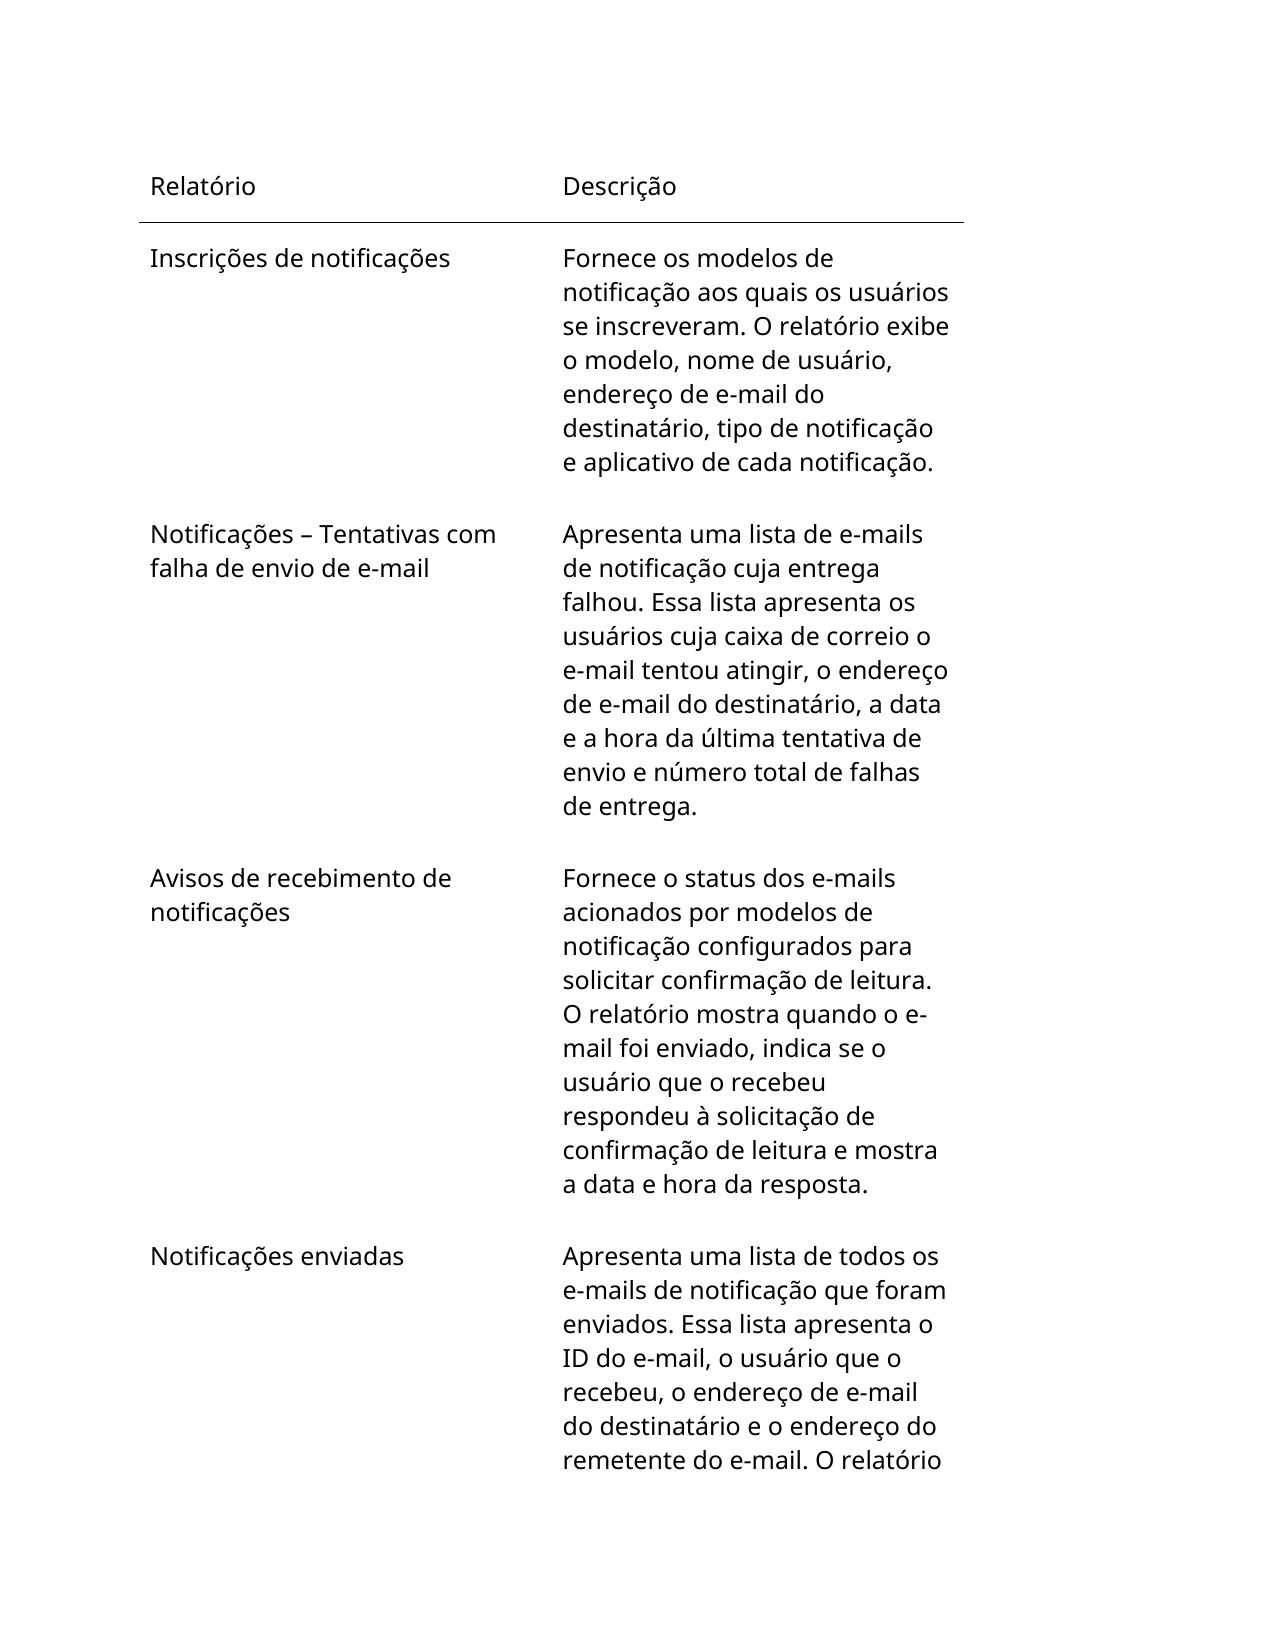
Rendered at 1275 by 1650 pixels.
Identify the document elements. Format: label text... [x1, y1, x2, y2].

table_cell Apresenta uma lista de e-mails de notificação cuja entrega falhou. Essa lista apresenta os usuários cuja caixa de correio o e-mail tentou atingir, o endereço de e-mail do destinatário, a data e a hora da última tentativa de envio e número total de falhas de entrega. [551, 498, 964, 842]
table_cell Notificações enviadas [139, 1220, 551, 1477]
table_header Descrição [551, 150, 964, 222]
table_cell Fornece o status dos e-mails acionados por modelos de notificação configurados para solicitar confirmação de leitura. O relatório mostra quando o e-mail foi enviado, indica se o usuário que o recebeu respondeu à solicitação de confirmação de leitura e mostra a data e hora da resposta. [551, 842, 964, 1220]
table_header Relatório [139, 150, 551, 222]
table_cell Inscrições de notificações [139, 223, 551, 497]
table_cell Notificações – Tentativas com falha de envio de e-mail [139, 498, 551, 842]
table_cell Avisos de recebimento de notificações [139, 842, 551, 1220]
table_cell Fornece os modelos de notificação aos quais os usuários se inscreveram. O relatório exibe o modelo, nome de usuário, endereço de e-mail do destinatário, tipo de notificação e aplicativo de cada notificação. [551, 223, 964, 497]
